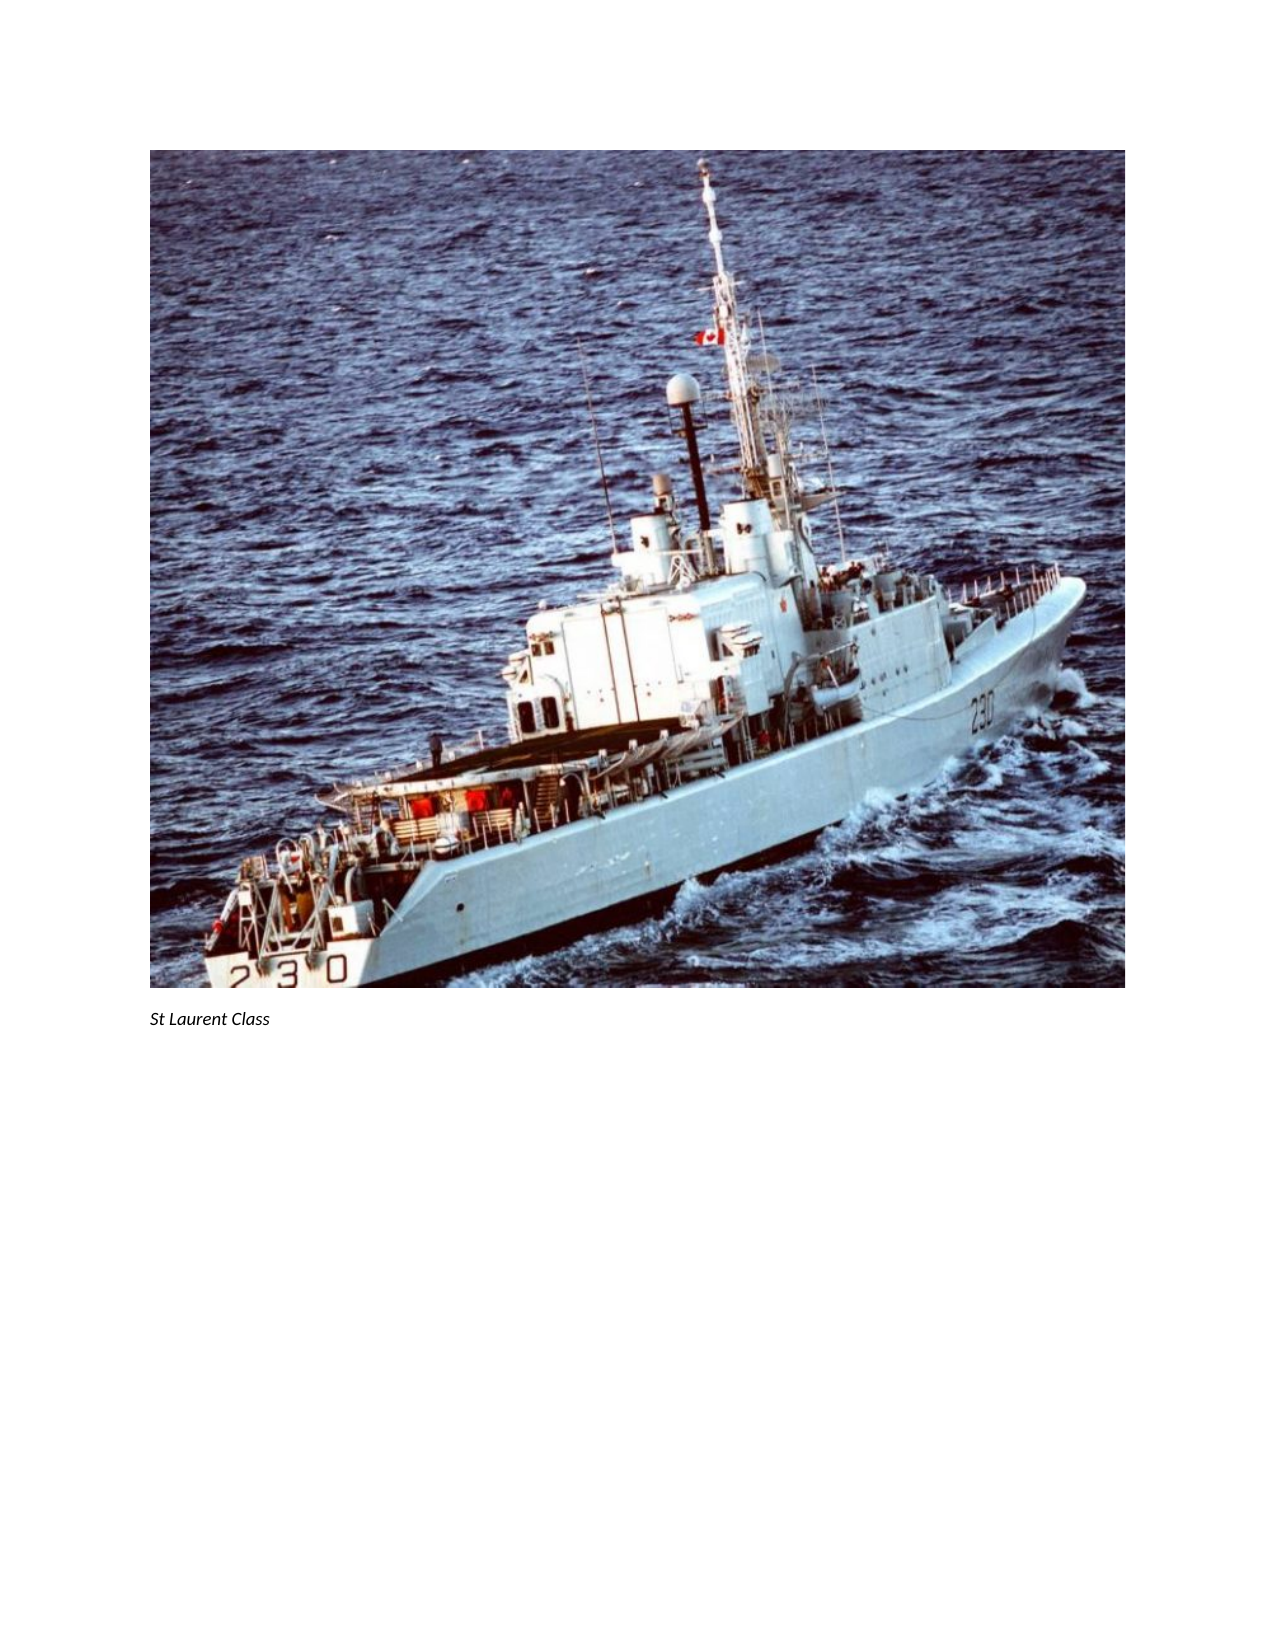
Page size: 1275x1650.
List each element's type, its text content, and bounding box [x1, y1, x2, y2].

text St Laurent Class [150, 1007, 1125, 1030]
picture [150, 150, 1125, 988]
